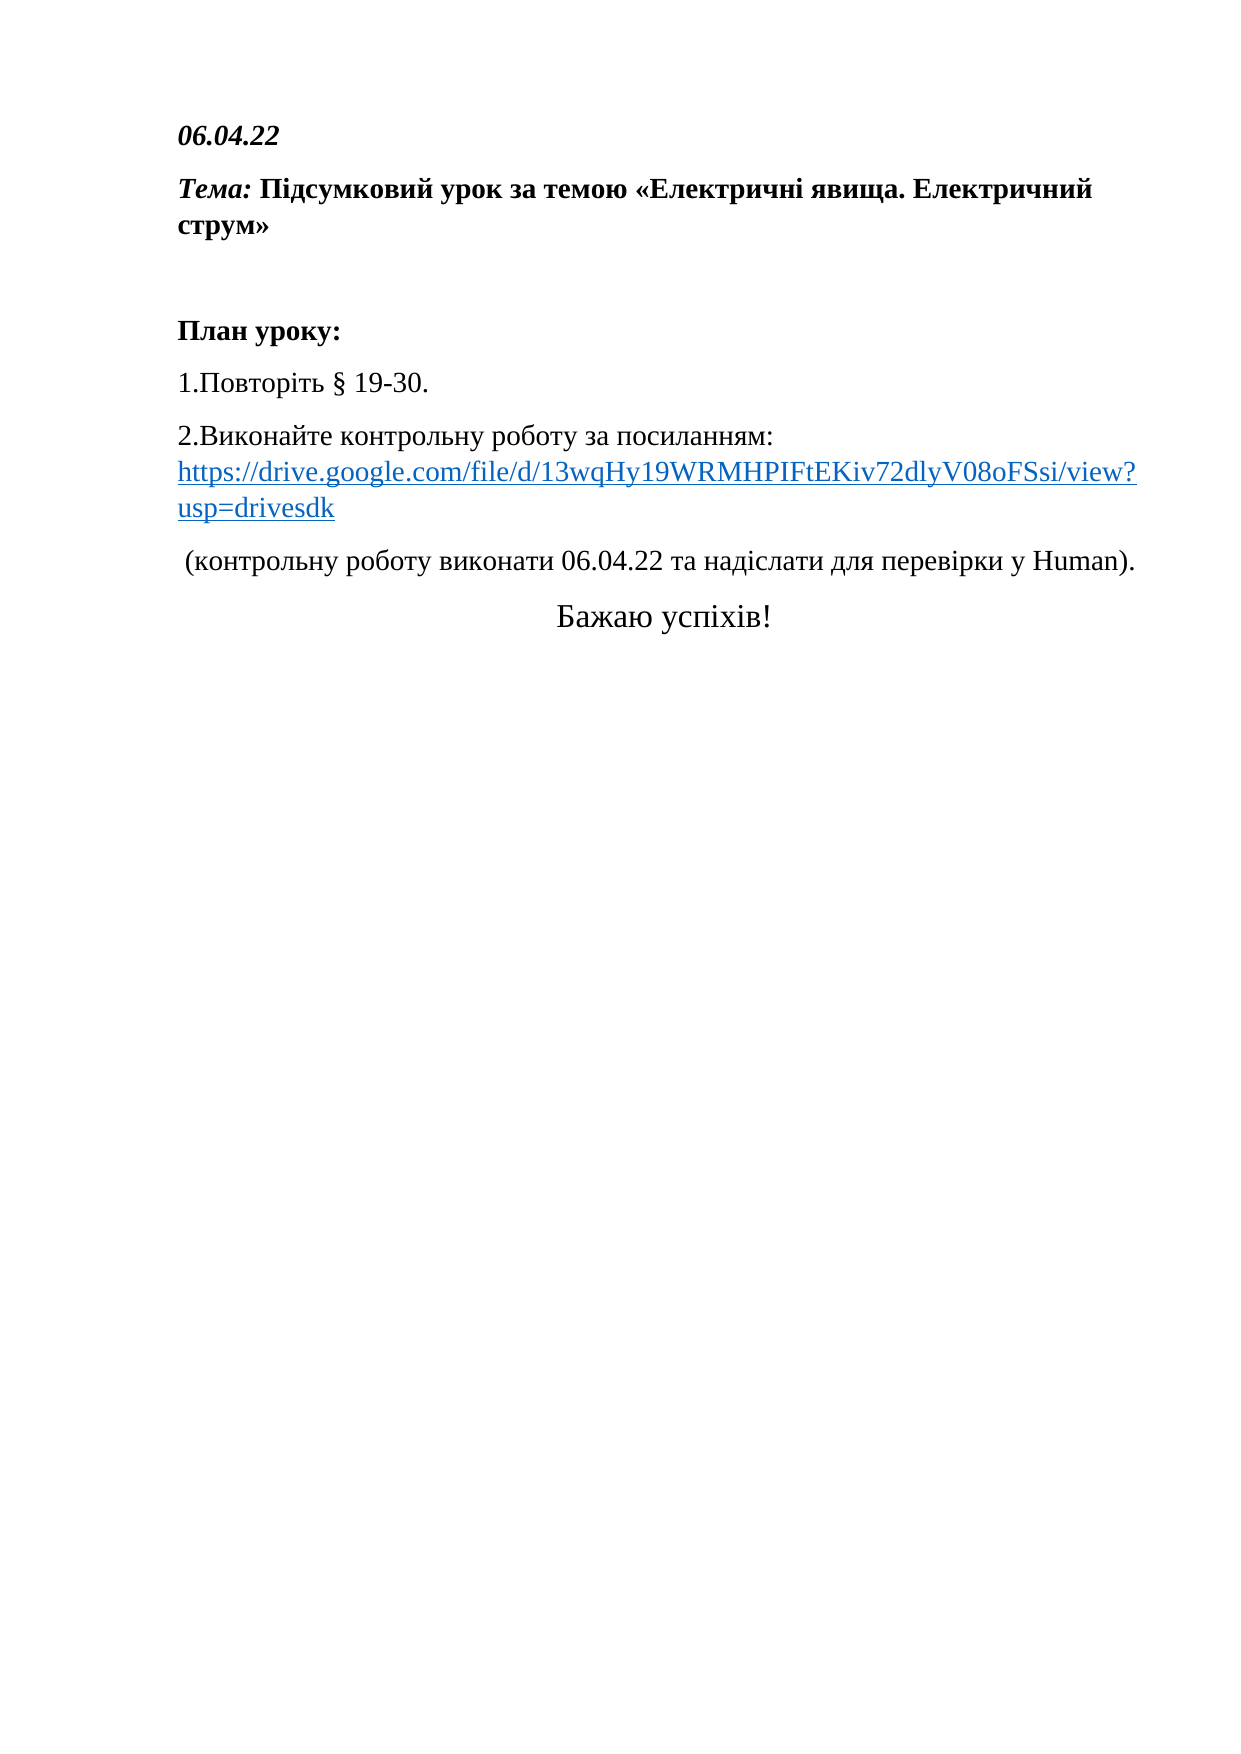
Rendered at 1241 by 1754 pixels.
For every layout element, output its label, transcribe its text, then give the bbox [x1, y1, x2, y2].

text Тема: Підсумковий урок за темою «Електричні явища. Електричний струм» [177, 171, 1152, 241]
text 2.Виконайте контрольну роботу за посиланням: https://drive.google.com/file/d/13wqHy19WRMHPIFtEKiv72dlyV08oFSsi/view?usp=drivesdk [177, 418, 1152, 524]
text (контрольну роботу виконати 06.04.22 та надіслати для перевірки у Human). [177, 543, 1152, 577]
text Бажаю успіхів! [177, 596, 1152, 634]
text План уроку: [177, 313, 1152, 346]
text 1.Повторіть § 19-30. [177, 366, 1152, 399]
text 06.04.22 [177, 118, 1152, 152]
